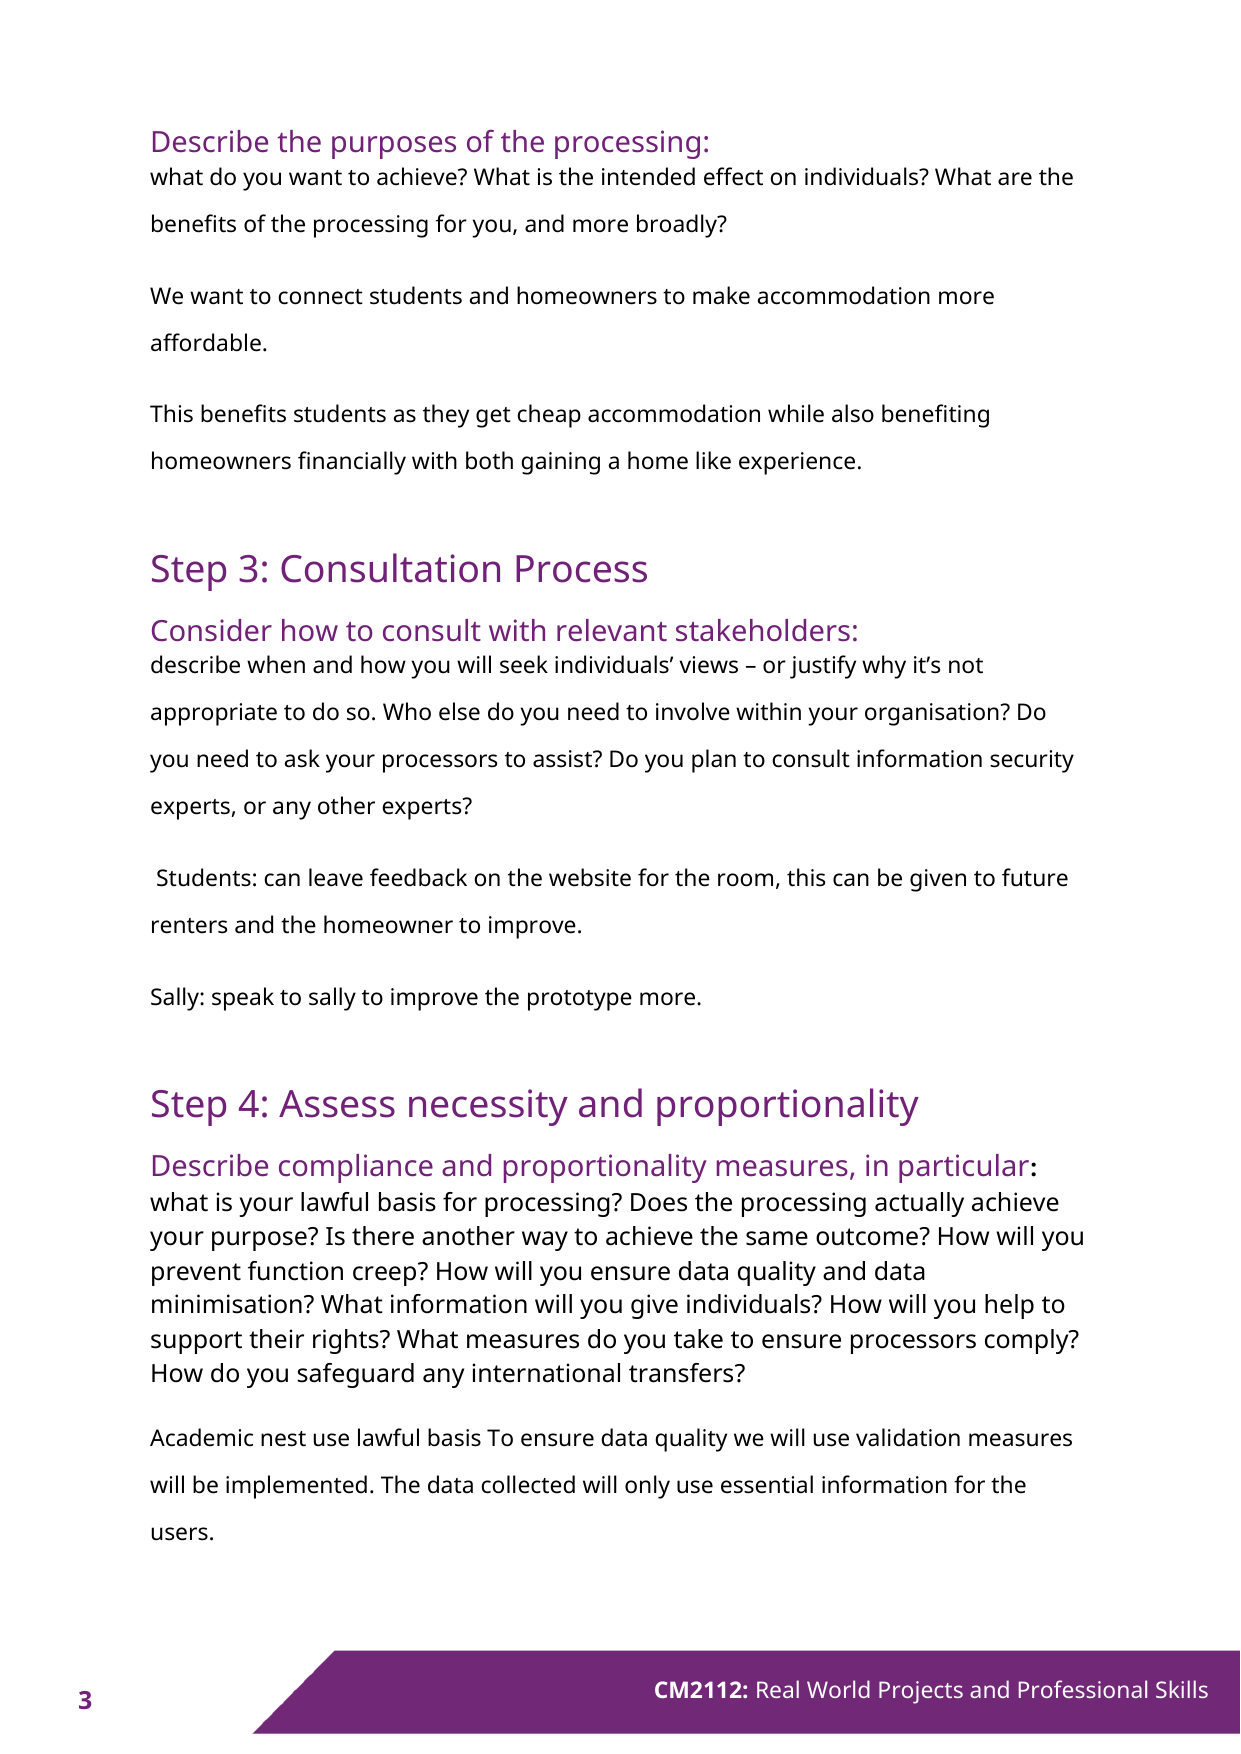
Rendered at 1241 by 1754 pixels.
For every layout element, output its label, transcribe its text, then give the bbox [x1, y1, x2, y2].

text Sally: speak to sally to improve the prototype more. [150, 981, 1090, 1012]
text This benefits students as they get cheap accommodation while also benefiting homeowners financially with both gaining a home like experience. [150, 398, 1090, 476]
text Describe compliance and proportionality measures, in particular: what is your lawful basis for processing? Does the processing actually achieve your purpose? Is there another way to achieve the same outcome? How will you prevent function creep? How will you ensure data quality and data minimisation? What information will you give individuals? How will you help to support their rights? What measures do you take to ensure processors comply? How do you safeguard any international transfers? [150, 1145, 1090, 1389]
text describe when and how you will seek individuals’ views – or justify why it’s not appropriate to do so. Who else do you need to involve within your organisation? Do you need to ask your processors to assist? Do you plan to consult information security experts, or any other experts? [150, 649, 1090, 821]
picture [252, 1650, 1240, 1734]
subtitle Step 4: Assess necessity and proportionality [150, 1078, 1090, 1129]
text We want to connect students and homeowners to make accommodation more affordable. [150, 279, 1090, 358]
subtitle Step 3: Consultation Process [150, 542, 1090, 593]
text what do you want to achieve? What is the intended effect on individuals? What are the benefits of the processing for you, and more broadly? [150, 161, 1090, 239]
text Describe the purposes of the processing: [150, 121, 1090, 161]
text Students: can leave feedback on the website for the room, this can be given to future renters and the homeowner to improve. [150, 862, 1090, 940]
text Academic nest use lawful basis To ensure data quality we will use validation measures will be implemented. The data collected will only use essential information for the users. [150, 1422, 1090, 1547]
text Consider how to consult with relevant stakeholders: [150, 610, 1090, 649]
